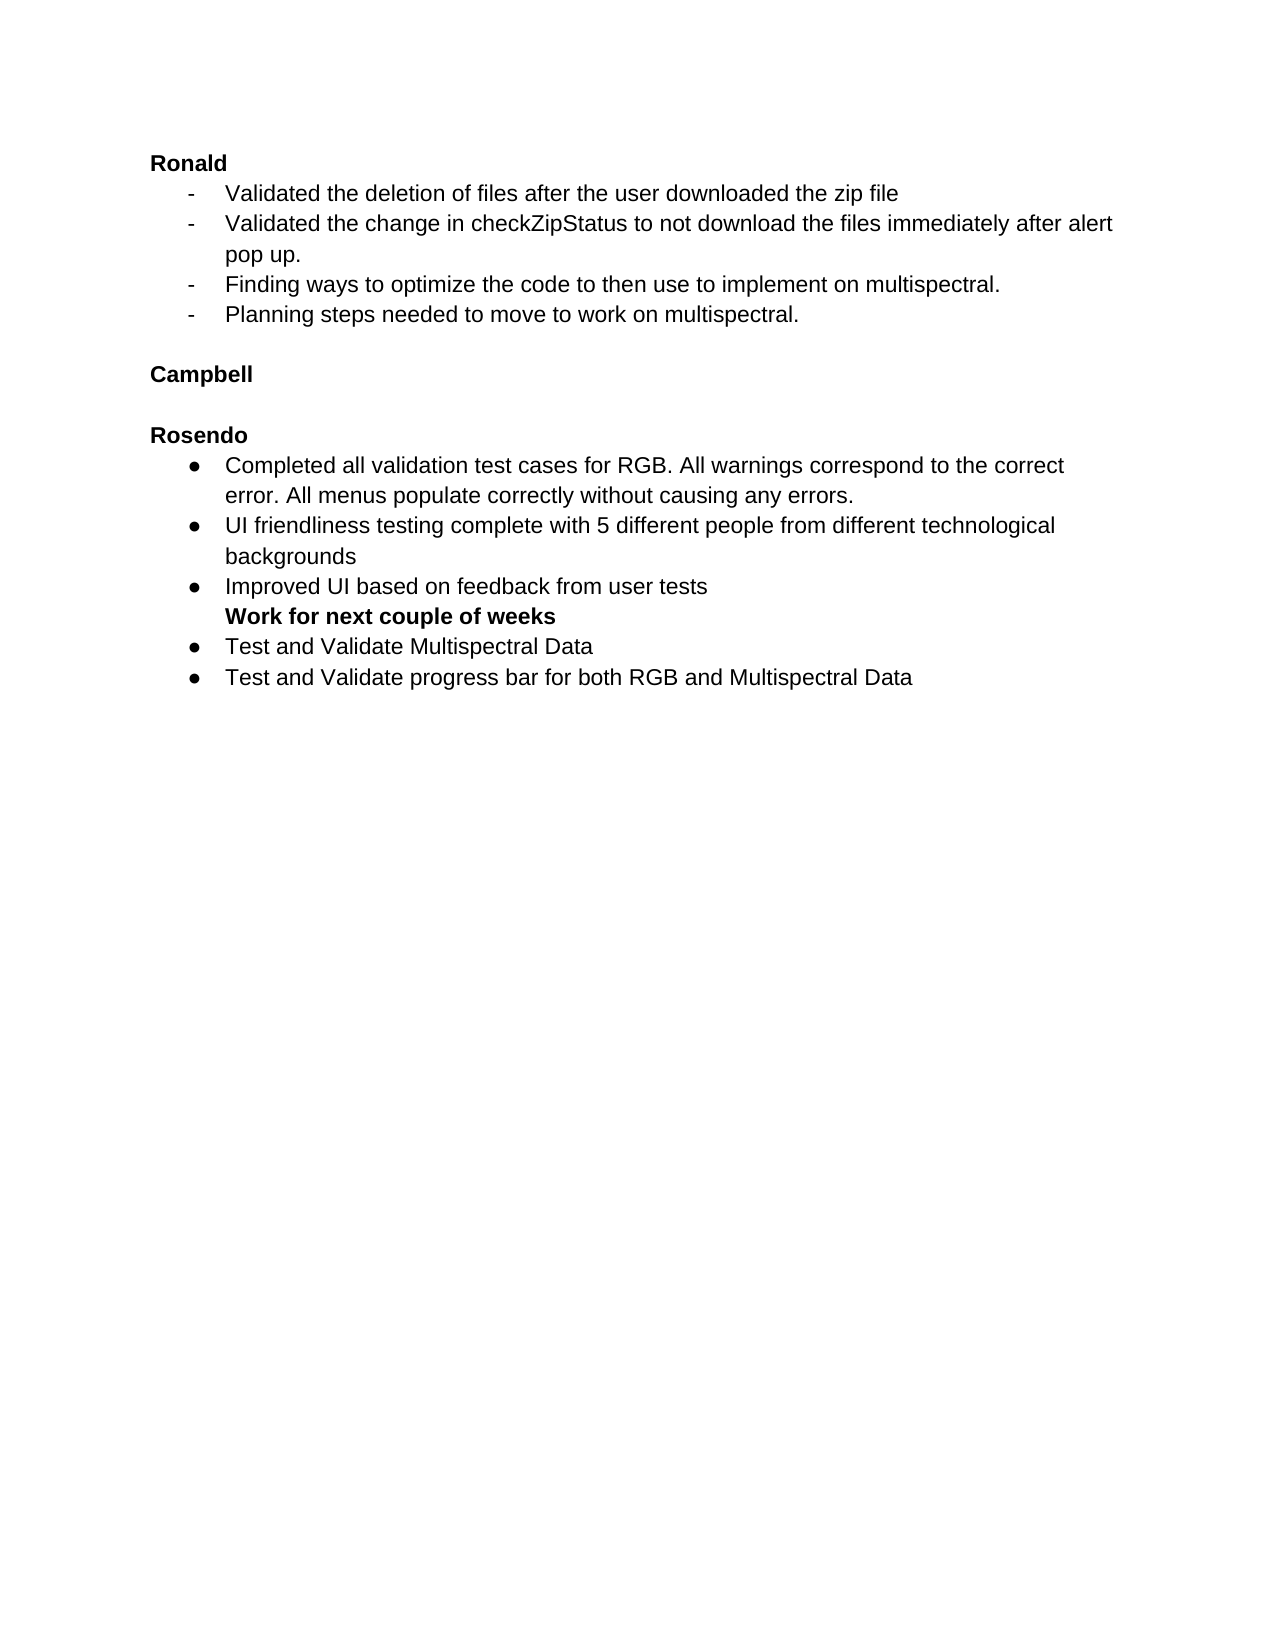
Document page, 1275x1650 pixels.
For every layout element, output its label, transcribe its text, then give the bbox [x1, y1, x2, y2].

text Campbell [150, 361, 1125, 388]
text Work for next couple of weeks [225, 603, 1125, 629]
text Ronald [150, 150, 1125, 176]
list UI friendliness testing complete with 5 different people from different technological backgrounds [187, 512, 1125, 569]
list Test and Validate progress bar for both RGB and Multispectral Data [187, 663, 1125, 690]
list Planning steps needed to move to work on multispectral. [187, 301, 1125, 327]
list Improved UI based on feedback from user tests [187, 573, 1125, 599]
text Rosendo [150, 422, 1125, 448]
list Test and Validate Multispectral Data [187, 633, 1125, 660]
list Validated the deletion of files after the user downloaded the zip file [187, 180, 1125, 207]
list Validated the change in checkZipStatus to not download the files immediately after alert pop up. [187, 210, 1125, 267]
list Completed all validation test cases for RGB. All warnings correspond to the correct error. All menus populate correctly without causing any errors. [187, 452, 1125, 509]
list Finding ways to optimize the code to then use to implement on multispectral. [187, 271, 1125, 297]
